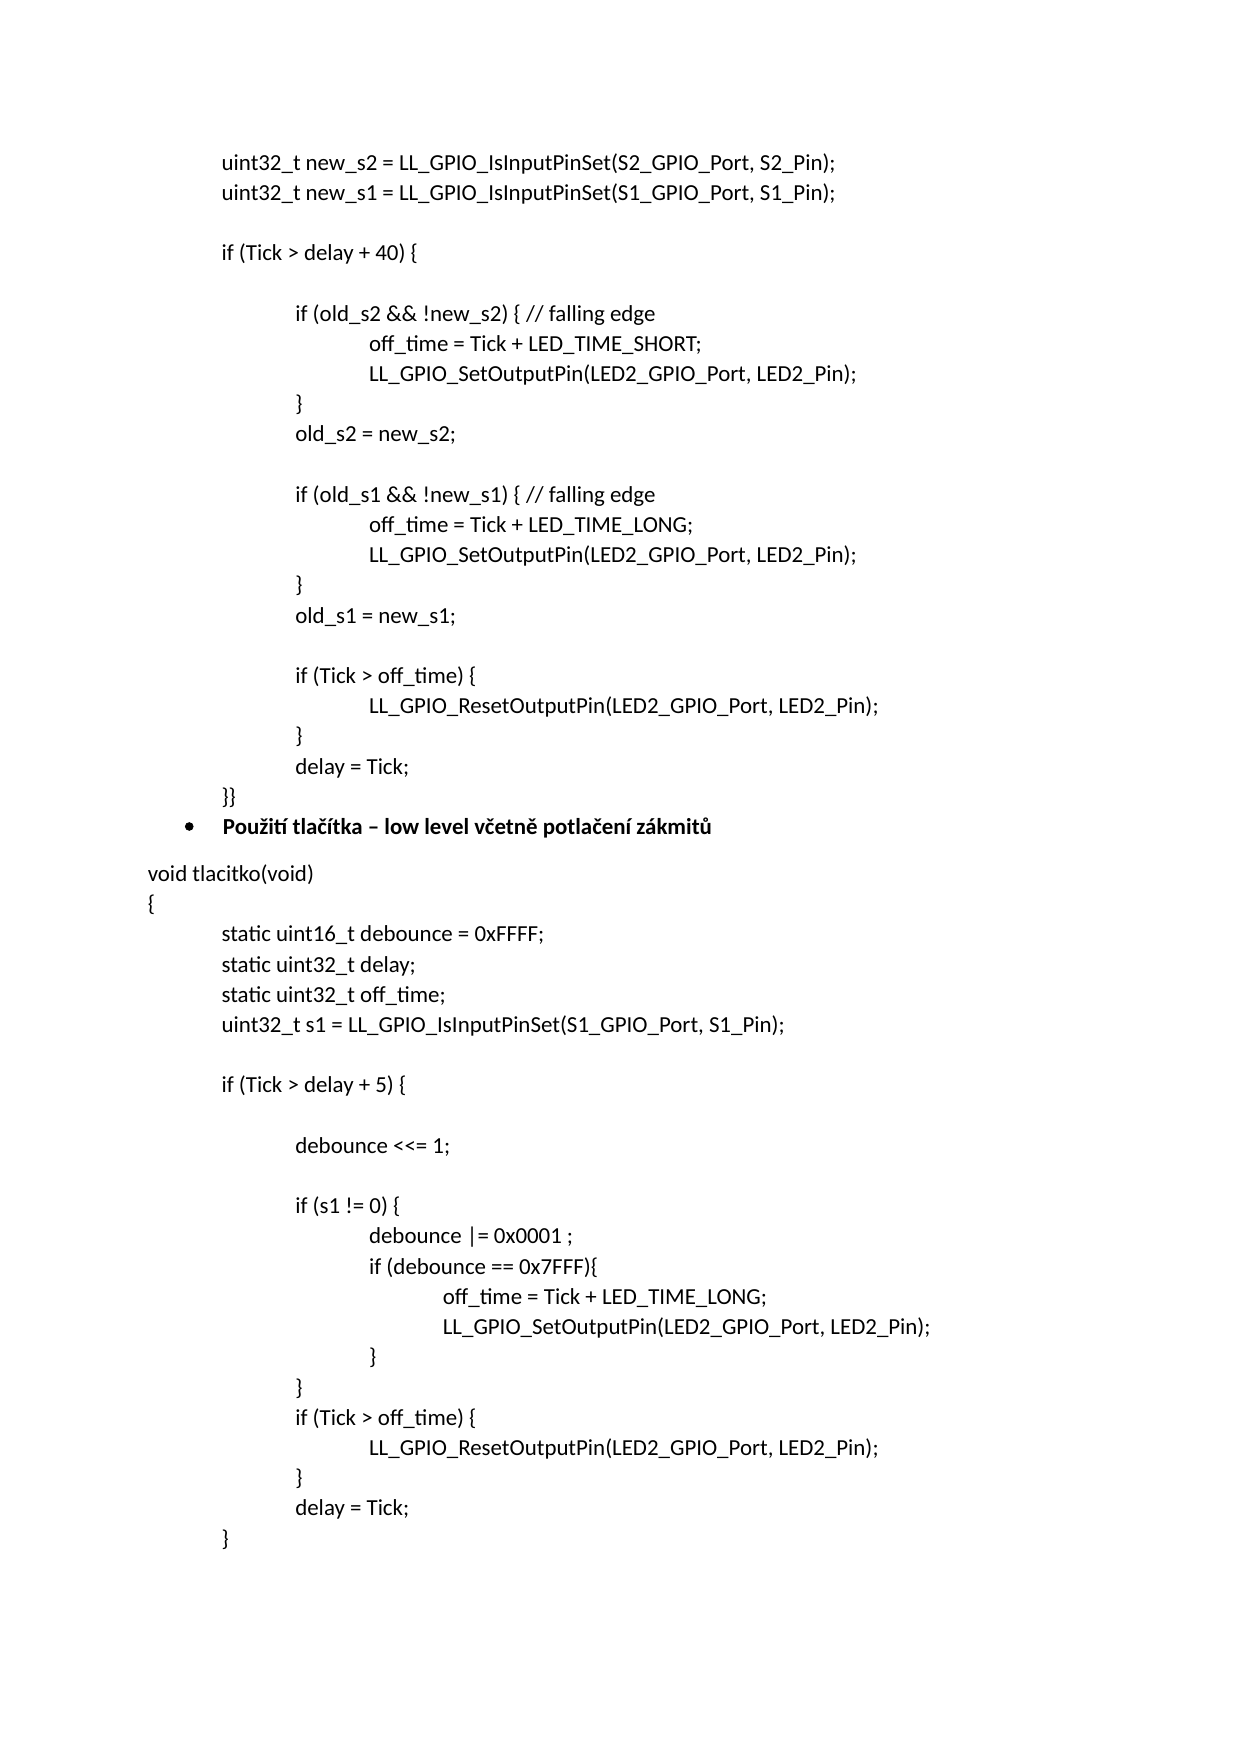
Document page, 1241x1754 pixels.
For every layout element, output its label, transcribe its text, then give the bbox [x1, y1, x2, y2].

text { [148, 889, 1093, 917]
text uint32_t new_s2 = LL_GPIO_IsInputPinSet(S2_GPIO_Port, S2_Pin); [148, 148, 1093, 176]
text } [148, 1342, 1093, 1370]
text LL_GPIO_ResetOutputPin(LED2_GPIO_Port, LED2_Pin); [148, 691, 1093, 719]
text if (Tick > delay + 40) { [148, 238, 1093, 266]
text delay = Tick; [148, 752, 1093, 780]
text if (Tick > delay + 5) { [148, 1071, 1093, 1098]
text off_time = Tick + LED_TIME_SHORT; [148, 329, 1093, 357]
text LL_GPIO_SetOutputPin(LED2_GPIO_Port, LED2_Pin); [148, 359, 1093, 387]
text LL_GPIO_SetOutputPin(LED2_GPIO_Port, LED2_Pin); [148, 540, 1093, 568]
text LL_GPIO_ResetOutputPin(LED2_GPIO_Port, LED2_Pin); [148, 1433, 1093, 1461]
text } [148, 571, 1093, 598]
text debounce |= 0x0001 ; [148, 1222, 1093, 1249]
text LL_GPIO_SetOutputPin(LED2_GPIO_Port, LED2_Pin); [148, 1312, 1093, 1340]
text off_time = Tick + LED_TIME_LONG; [148, 1282, 1093, 1310]
text uint32_t new_s1 = LL_GPIO_IsInputPinSet(S1_GPIO_Port, S1_Pin); [148, 178, 1093, 206]
text if (old_s2 && !new_s2) { // falling edge [148, 299, 1093, 327]
text } [148, 722, 1093, 749]
text if (old_s1 && !new_s1) { // falling edge [148, 480, 1093, 508]
text old_s2 = new_s2; [148, 419, 1093, 447]
text static uint16_t debounce = 0xFFFF; [148, 919, 1093, 947]
text uint32_t s1 = LL_GPIO_IsInputPinSet(S1_GPIO_Port, S1_Pin); [148, 1010, 1093, 1038]
text delay = Tick; [148, 1493, 1093, 1521]
text void tlacitko(void) [148, 859, 1093, 887]
text if (Tick > off_time) { [148, 1403, 1093, 1431]
text off_time = Tick + LED_TIME_LONG; [148, 510, 1093, 538]
text static uint32_t off_time; [148, 980, 1093, 1008]
text if (debounce == 0x7FFF){ [148, 1252, 1093, 1280]
text if (s1 != 0) { [148, 1191, 1093, 1219]
text old_s1 = new_s1; [148, 601, 1093, 629]
text } [148, 1524, 1093, 1552]
text } [148, 1373, 1093, 1401]
list Použití tlačítka – low level včetně potlačení zákmitů [185, 812, 1093, 840]
text if (Tick > off_time) { [148, 661, 1093, 689]
text static uint32_t delay; [148, 950, 1093, 978]
text } [148, 389, 1093, 417]
text }} [148, 782, 1093, 810]
text debounce <<= 1; [148, 1131, 1093, 1159]
text } [148, 1463, 1093, 1491]
